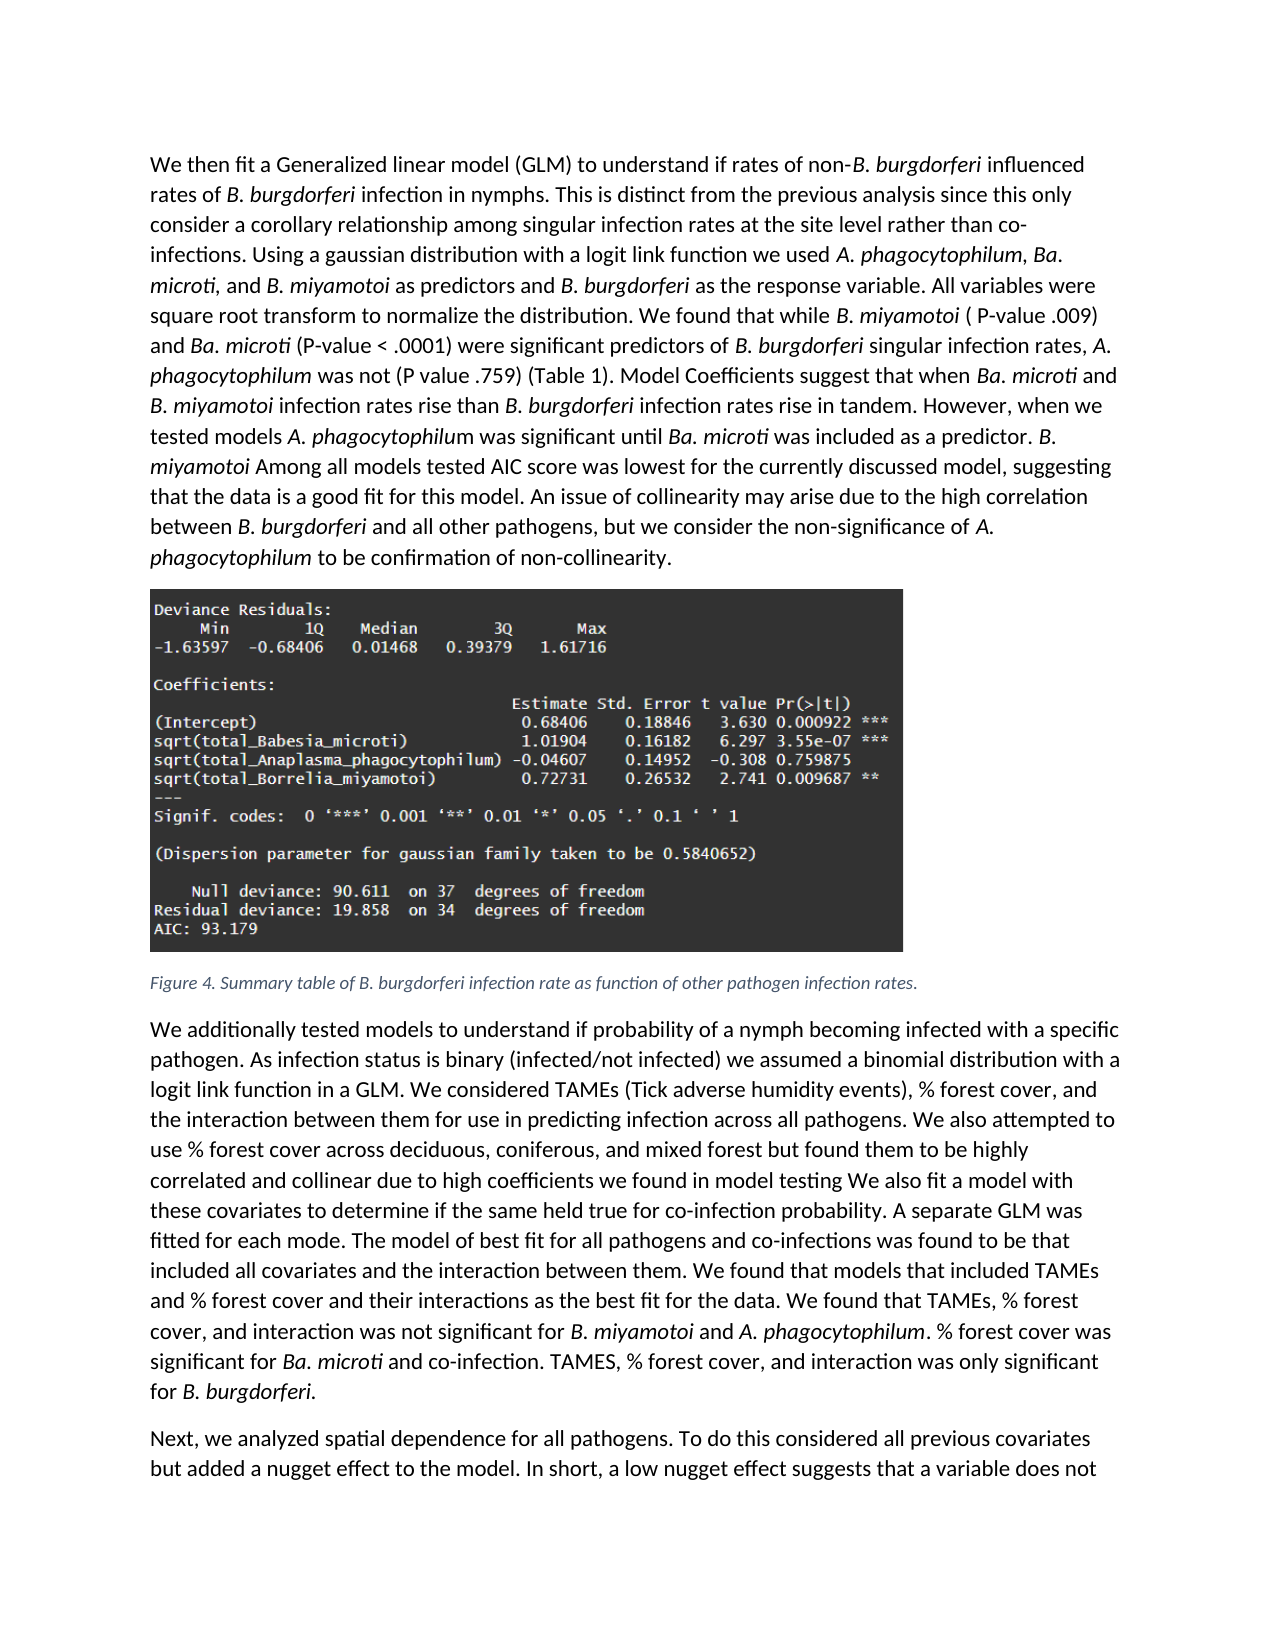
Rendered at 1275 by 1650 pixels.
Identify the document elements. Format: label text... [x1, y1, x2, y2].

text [150, 1424, 1125, 1482]
text We then fit a Generalized linear model (GLM) to understand if rates of non-B. burgdorferi influenced rates of B. burgdorferi infection in nymphs. This is distinct from the previous analysis since this only consider a corollary relationship among singular infection rates at the site level rather than co-infections. Using a gaussian distribution with a logit link function we used A. phagocytophilum, Ba. microti, and B. miyamotoi as predictors and B. burgdorferi as the response variable. All variables were square root transform to normalize the distribution. We found that while B. miyamotoi ( P-value .009) and Ba. microti (P-value < .0001) were significant predictors of B. burgdorferi singular infection rates, A. phagocytophilum was not (P value .759) (Table 1). Model Coefficients suggest that when Ba. microti and B. miyamotoi infection rates rise than B. burgdorferi infection rates rise in tandem. However, when we tested models A. phagocytophilum was significant until Ba. microti was included as a predictor. B. miyamotoi Among all models tested AIC score was lowest for the currently discussed model, suggesting that the data is a good fit for this model. An issue of collinearity may arise due to the high correlation between B. burgdorferi and all other pathogens, but we consider the non-significance of A. phagocytophilum to be confirmation of non-collinearity. [150, 150, 1125, 571]
picture [150, 589, 904, 952]
text We additionally tested models to understand if probability of a nymph becoming infected with a specific pathogen. As infection status is binary (infected/not infected) we assumed a binomial distribution with a logit link function in a GLM. We considered TAMEs (Tick adverse humidity events), % forest cover, and the interaction between them for use in predicting infection across all pathogens. We also attempted to use % forest cover across deciduous, coniferous, and mixed forest but found them to be highly correlated and collinear due to high coefficients we found in model testing We also fit a model with these covariates to determine if the same held true for co-infection probability. A separate GLM was fitted for each mode. The model of best fit for all pathogens and co-infections was found to be that included all covariates and the interaction between them. We found that models that included TAMEs and % forest cover and their interactions as the best fit for the data. We found that TAMEs, % forest cover, and interaction was not significant for B. miyamotoi and A. phagocytophilum. % forest cover was significant for Ba. microti and co-infection. TAMES, % forest cover, and interaction was only significant for B. burgdorferi. [150, 1015, 1125, 1405]
